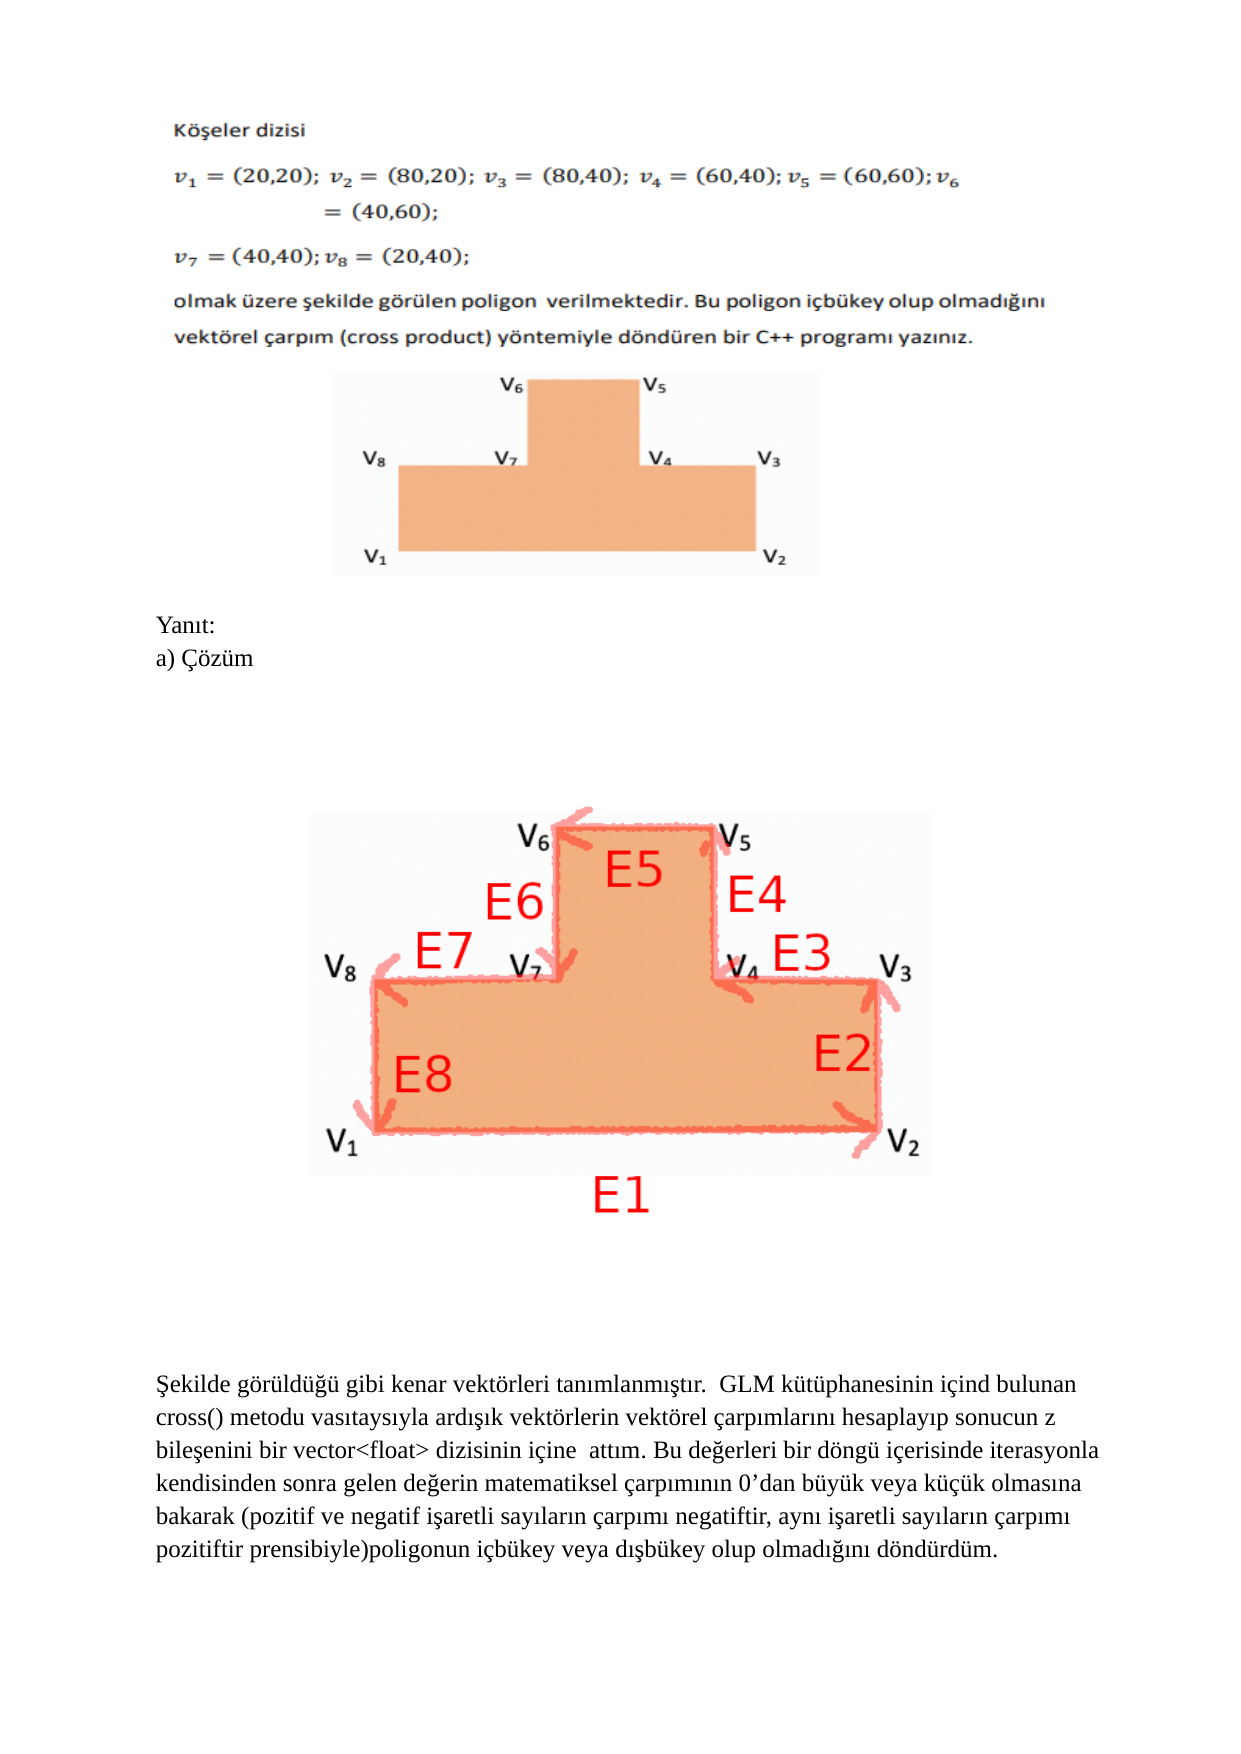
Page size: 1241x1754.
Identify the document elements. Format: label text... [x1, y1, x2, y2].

text a) Çözüm [156, 643, 1122, 671]
text Yanıt: [156, 580, 1122, 638]
text Şekilde görüldüğü gibi kenar vektörleri tanımlanmıştır. GLM kütüphanesinin içind bulunan cross() metodu vasıtaysıyla ardışık vektörlerin vektörel çarpımlarını hesaplayıp sonucun z bileşenini bir vector<float> dizisinin içine attım. Bu değerleri bir döngü içerisinde iterasyonla kendisinden sonra gelen değerin matematiksel çarpımının 0’dan büyük veya küçük olmasına bakarak (pozitif ve negatif işaretli sayıların çarpımı negatiftir, aynı işaretli sayıların çarpımı pozitiftir prensibiyle)poligonun içbükey veya dışbükey olup olmadığını döndürdüm. [156, 1369, 1122, 1563]
picture [308, 708, 933, 1334]
picture [161, 118, 1079, 602]
